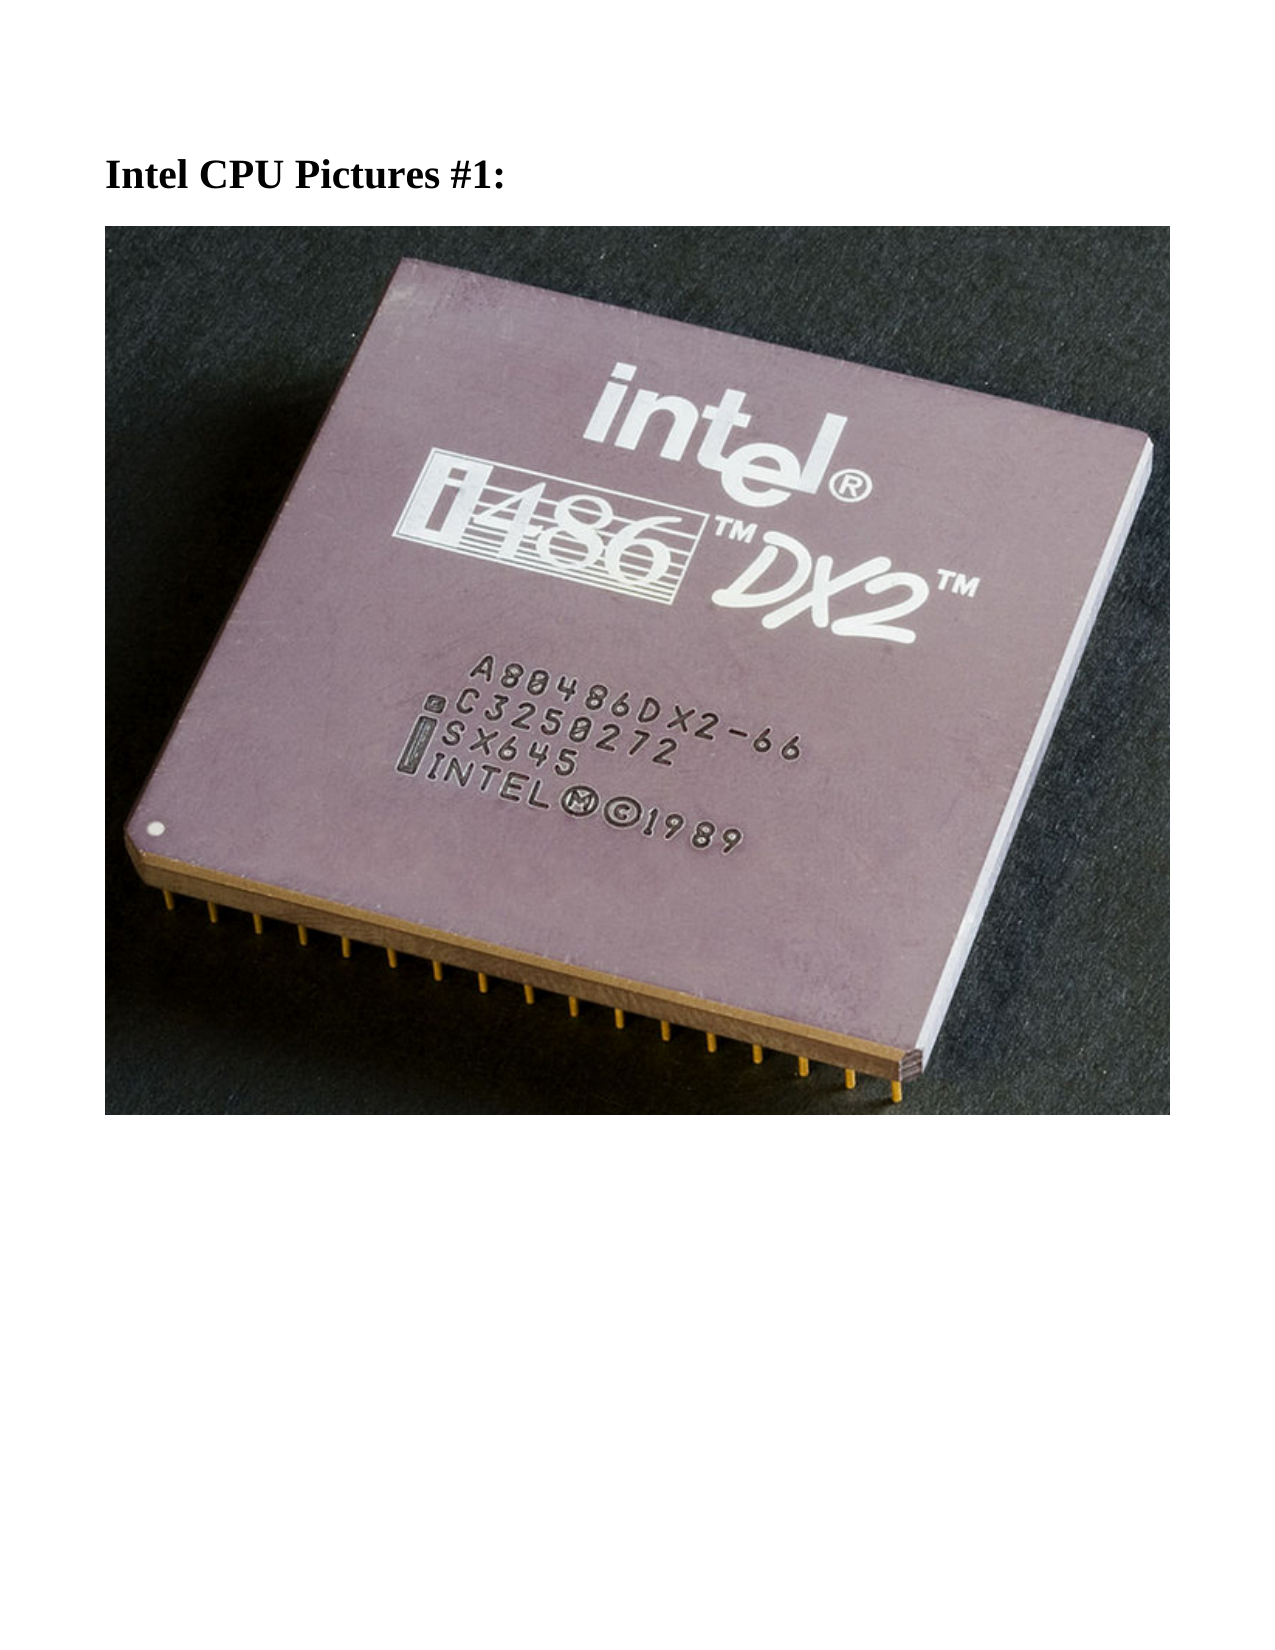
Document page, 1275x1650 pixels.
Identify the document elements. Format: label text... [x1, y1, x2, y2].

text Intel CPU Pictures #1: [105, 150, 1170, 198]
picture [105, 226, 1170, 1115]
